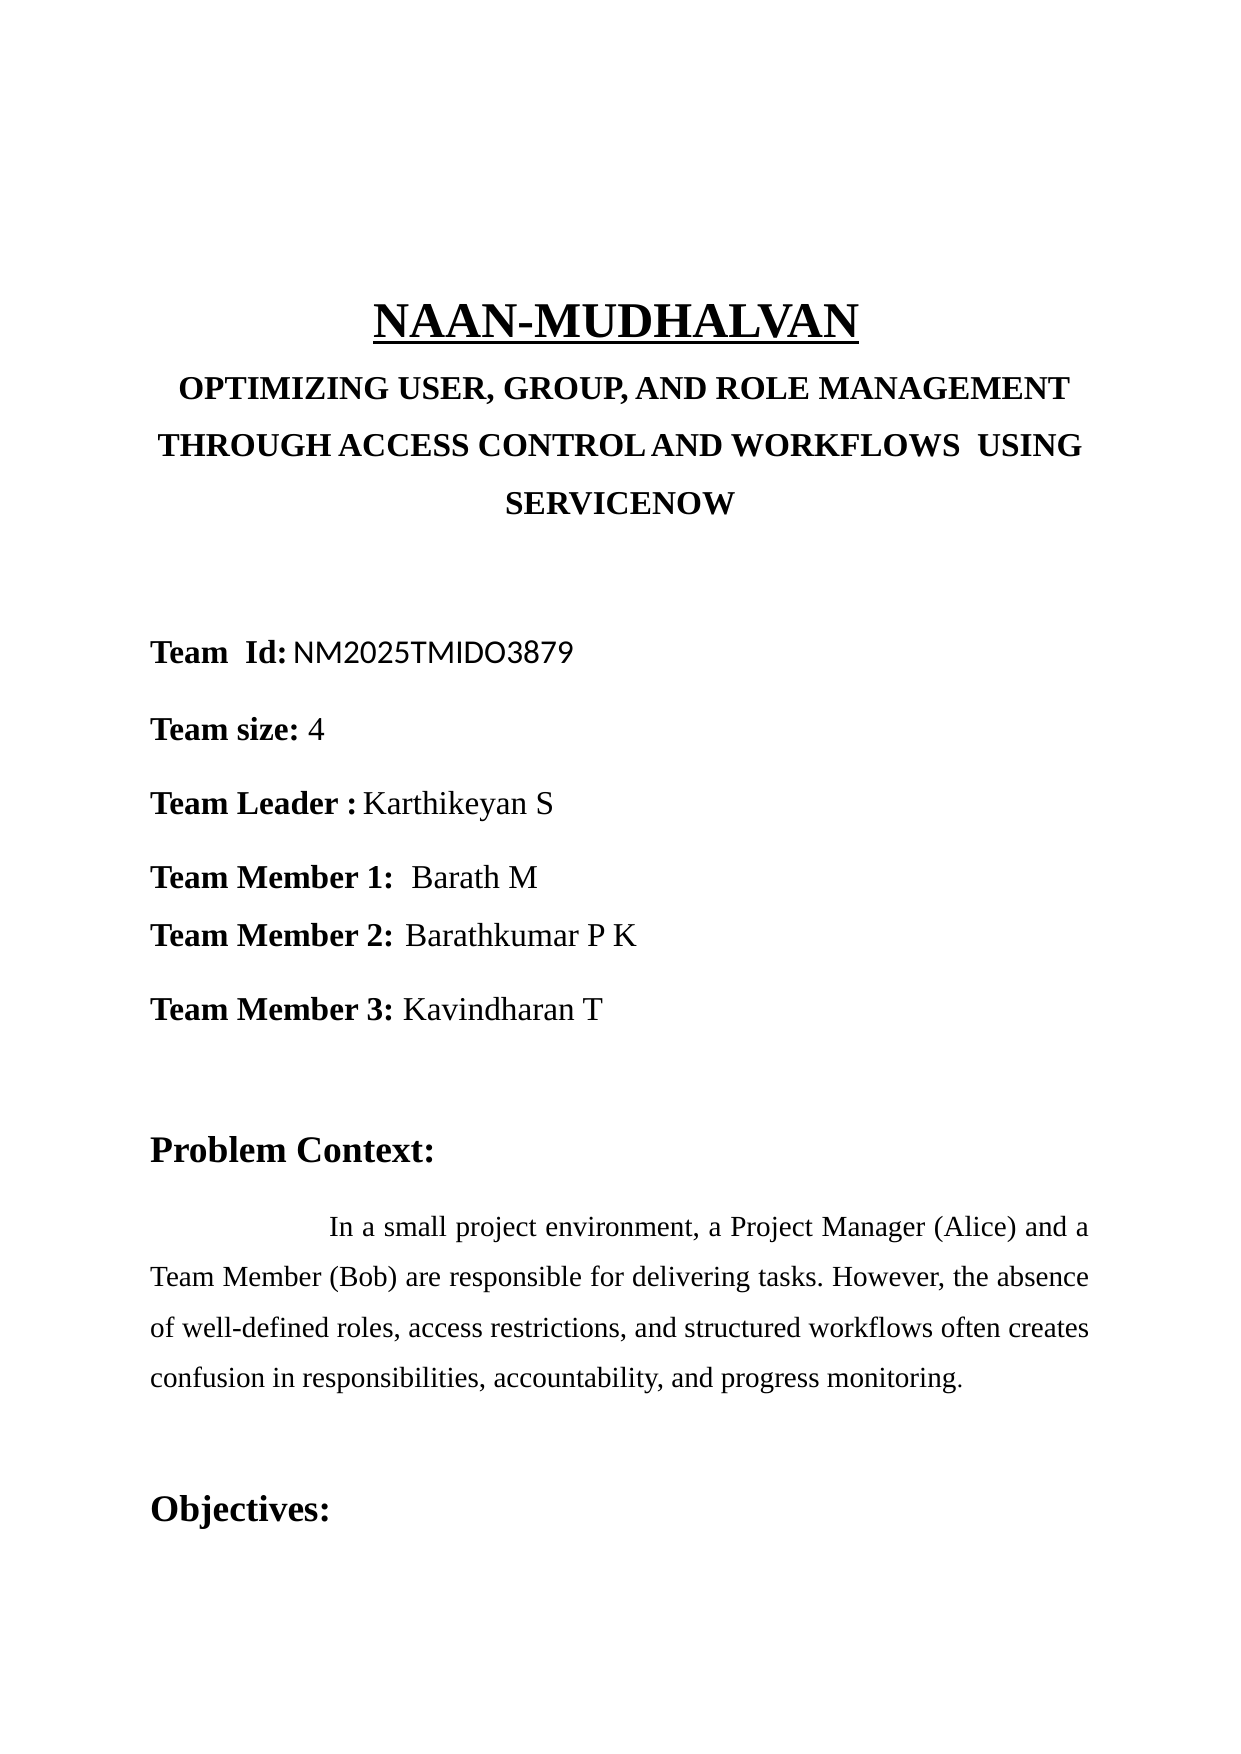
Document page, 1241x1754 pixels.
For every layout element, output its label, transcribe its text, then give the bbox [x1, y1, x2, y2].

text Team Member 1: Barath M [150, 857, 1090, 896]
text Team Id: NM2025TMIDO3879 [150, 631, 1090, 672]
text Team size: 4 [150, 709, 1090, 747]
text Team Leader : Karthikeyan S [150, 783, 1090, 821]
text In a small project environment, a Project Manager (Alice) and a Team Member (Bob) are responsible for delivering tasks. However, the absence of well-defined roles, access restrictions, and structured workflows often creates confusion in responsibilities, accountability, and progress monitoring. [150, 1209, 1090, 1394]
text Team Member 3: Kavindharan T [150, 989, 1090, 1027]
text Objectives: [150, 1487, 1090, 1530]
text Team Member 2: Barathkumar P K [150, 915, 1090, 953]
text Naan-Mudhalvan Optimizing User, Group, and Role Management through Access Control and Workflows using servicenow [150, 224, 1090, 521]
text Problem Context: [150, 1063, 1090, 1171]
